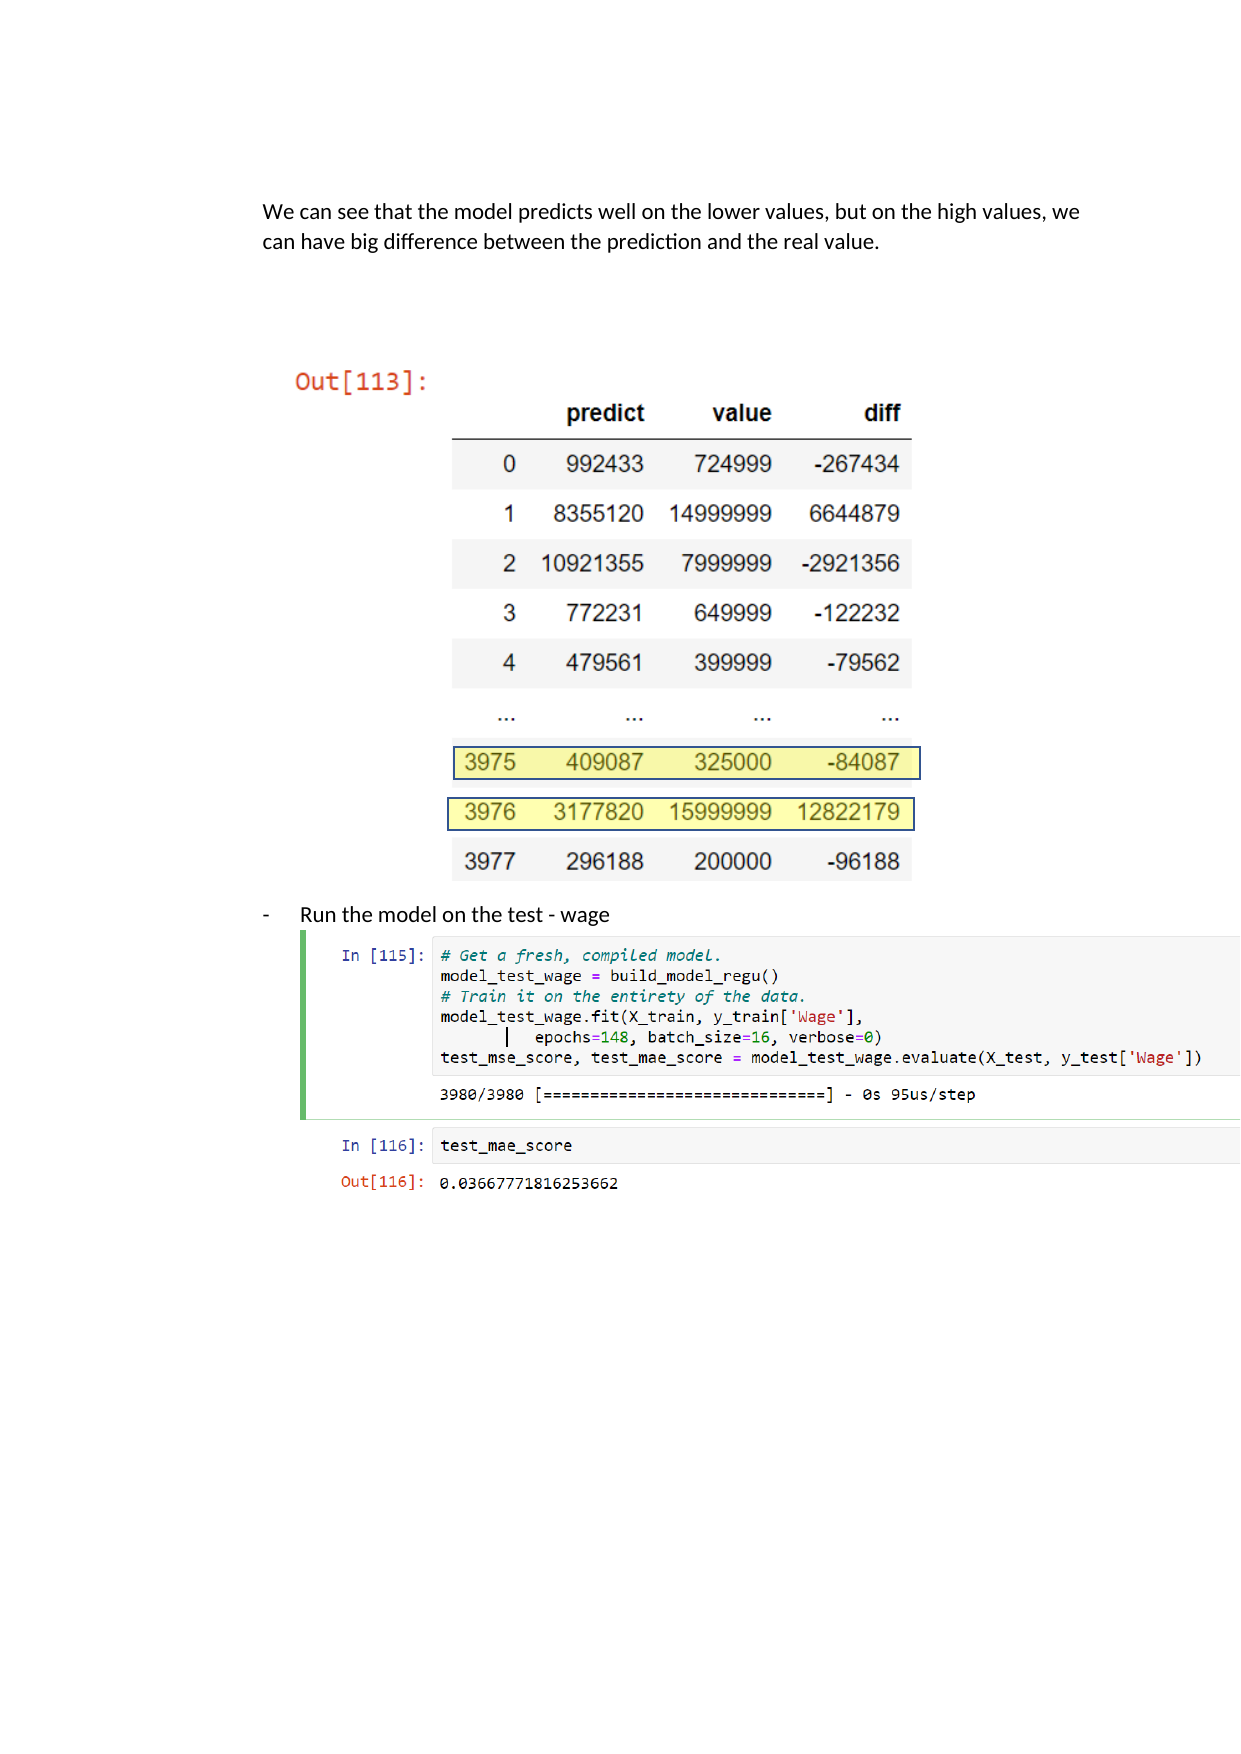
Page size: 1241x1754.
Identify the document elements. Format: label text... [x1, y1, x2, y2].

text We can see that the model predicts well on the lower values, but on the high values, we can have big difference between the prediction and the real value. [262, 197, 1090, 255]
picture [262, 367, 996, 881]
picture [300, 930, 1241, 1208]
